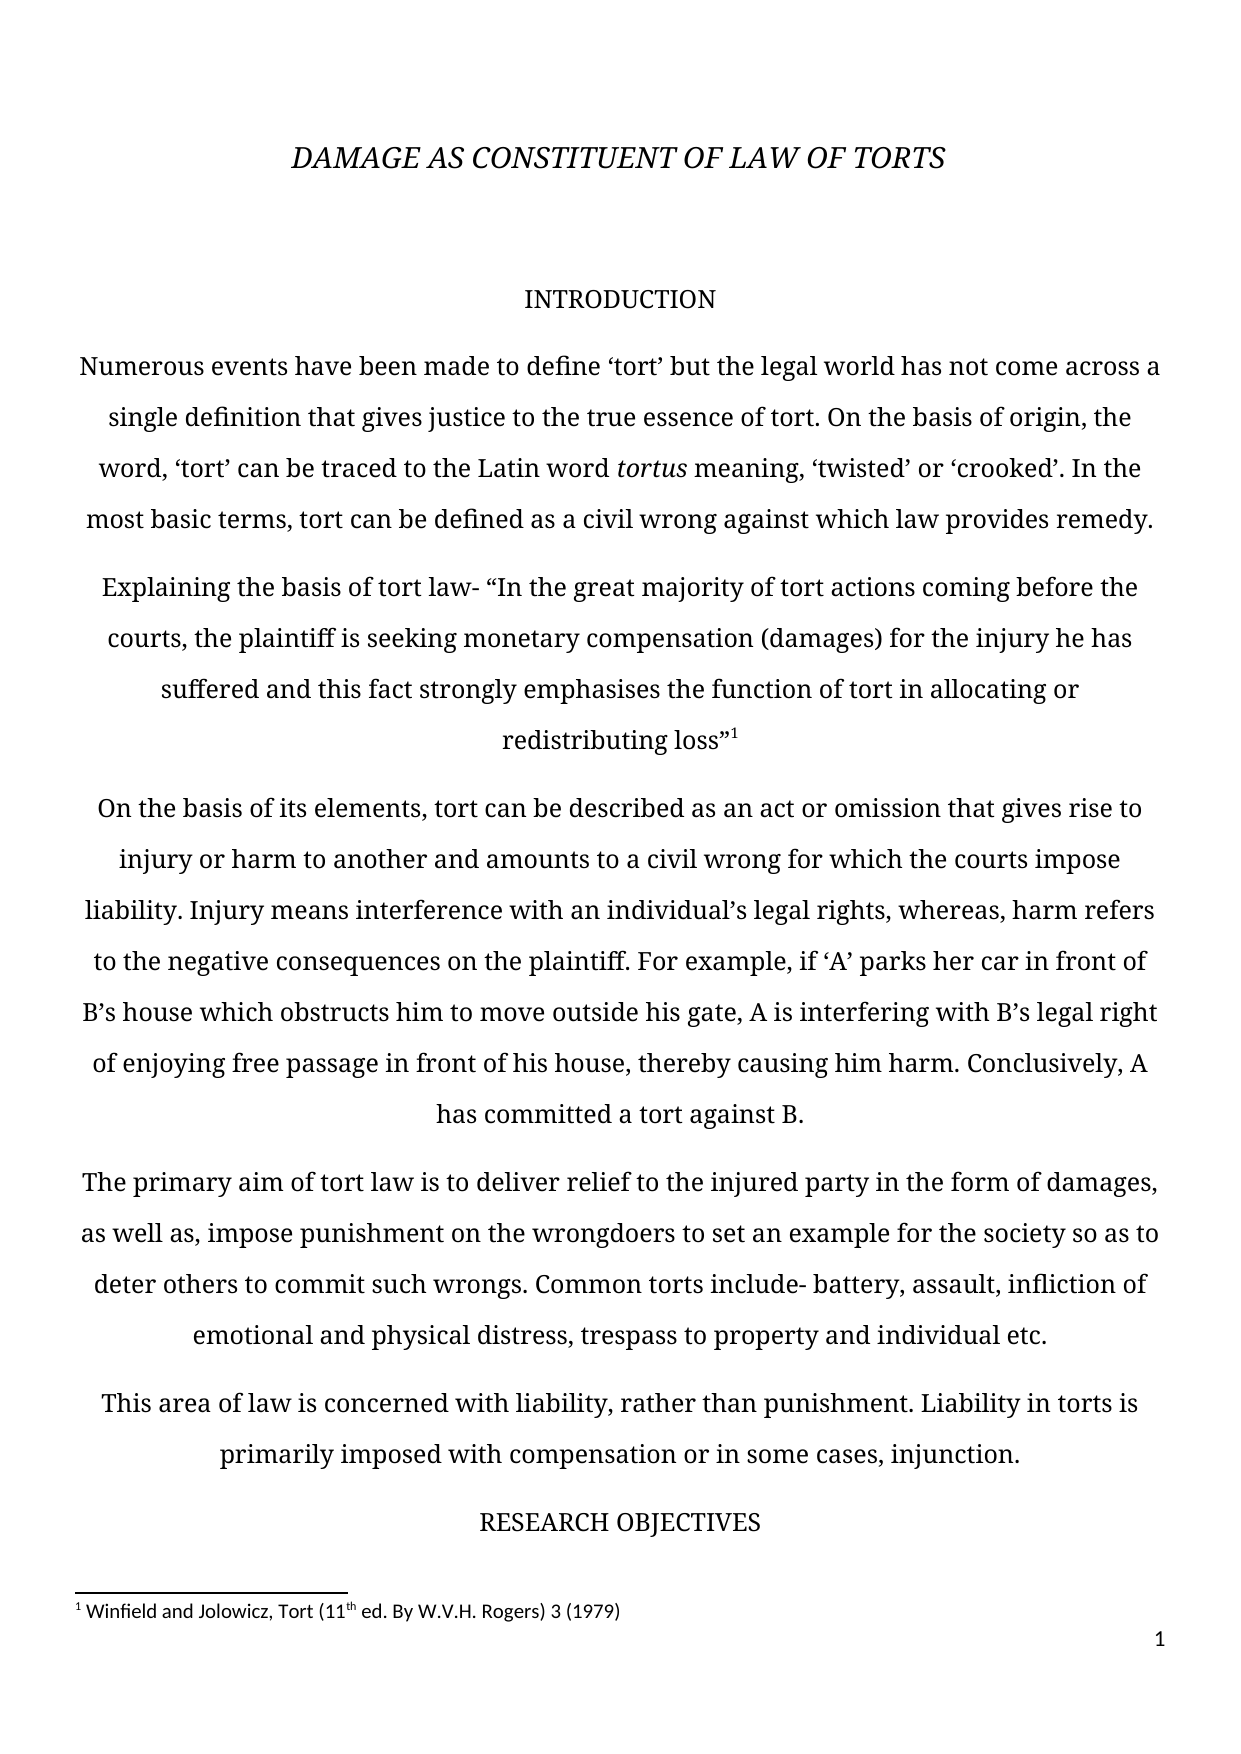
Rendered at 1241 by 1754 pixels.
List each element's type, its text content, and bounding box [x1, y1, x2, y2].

text DAMAGE AS CONSTITUENT OF LAW OF TORTS [75, 137, 1165, 177]
text This area of law is concerned with liability, rather than punishment. Liability in torts is primarily imposed with compensation or in some cases, injunction. [75, 1385, 1165, 1471]
text Explaining the basis of tort law- “In the great majority of tort actions coming before the courts, the plaintiff is seeking monetary compensation (damages) for the injury he has suffered and this fact strongly emphasises the function of tort in allocating or redistributing loss” [75, 570, 1165, 757]
text INTRODUCTION [75, 281, 1165, 315]
text Numerous events have been made to define ‘tort’ but the legal world has not come across a single definition that gives justice to the true essence of tort. On the basis of origin, the word, ‘tort’ can be traced to the Latin word tortus meaning, ‘twisted’ or ‘crooked’. In the most basic terms, tort can be defined as a civil wrong against which law provides remedy. [75, 349, 1165, 536]
text On the basis of its elements, tort can be described as an act or omission that gives rise to injury or harm to another and amounts to a civil wrong for which the courts impose liability. Injury means interference with an individual’s legal rights, whereas, harm refers to the negative consequences on the plaintiff. For example, if ‘A’ parks her car in front of B’s house which obstructs him to move outside his gate, A is interfering with B’s legal right of enjoying free passage in front of his house, thereby causing him harm. Conclusively, A has committed a tort against B. [75, 791, 1165, 1131]
text The primary aim of tort law is to deliver relief to the injured party in the form of damages, as well as, impose punishment on the wrongdoers to set an example for the society so as to deter others to commit such wrongs. Common torts include- battery, assault, infliction of emotional and physical distress, trespass to property and individual etc. [75, 1164, 1165, 1352]
text RESEARCH OBJECTIVES [75, 1504, 1165, 1538]
